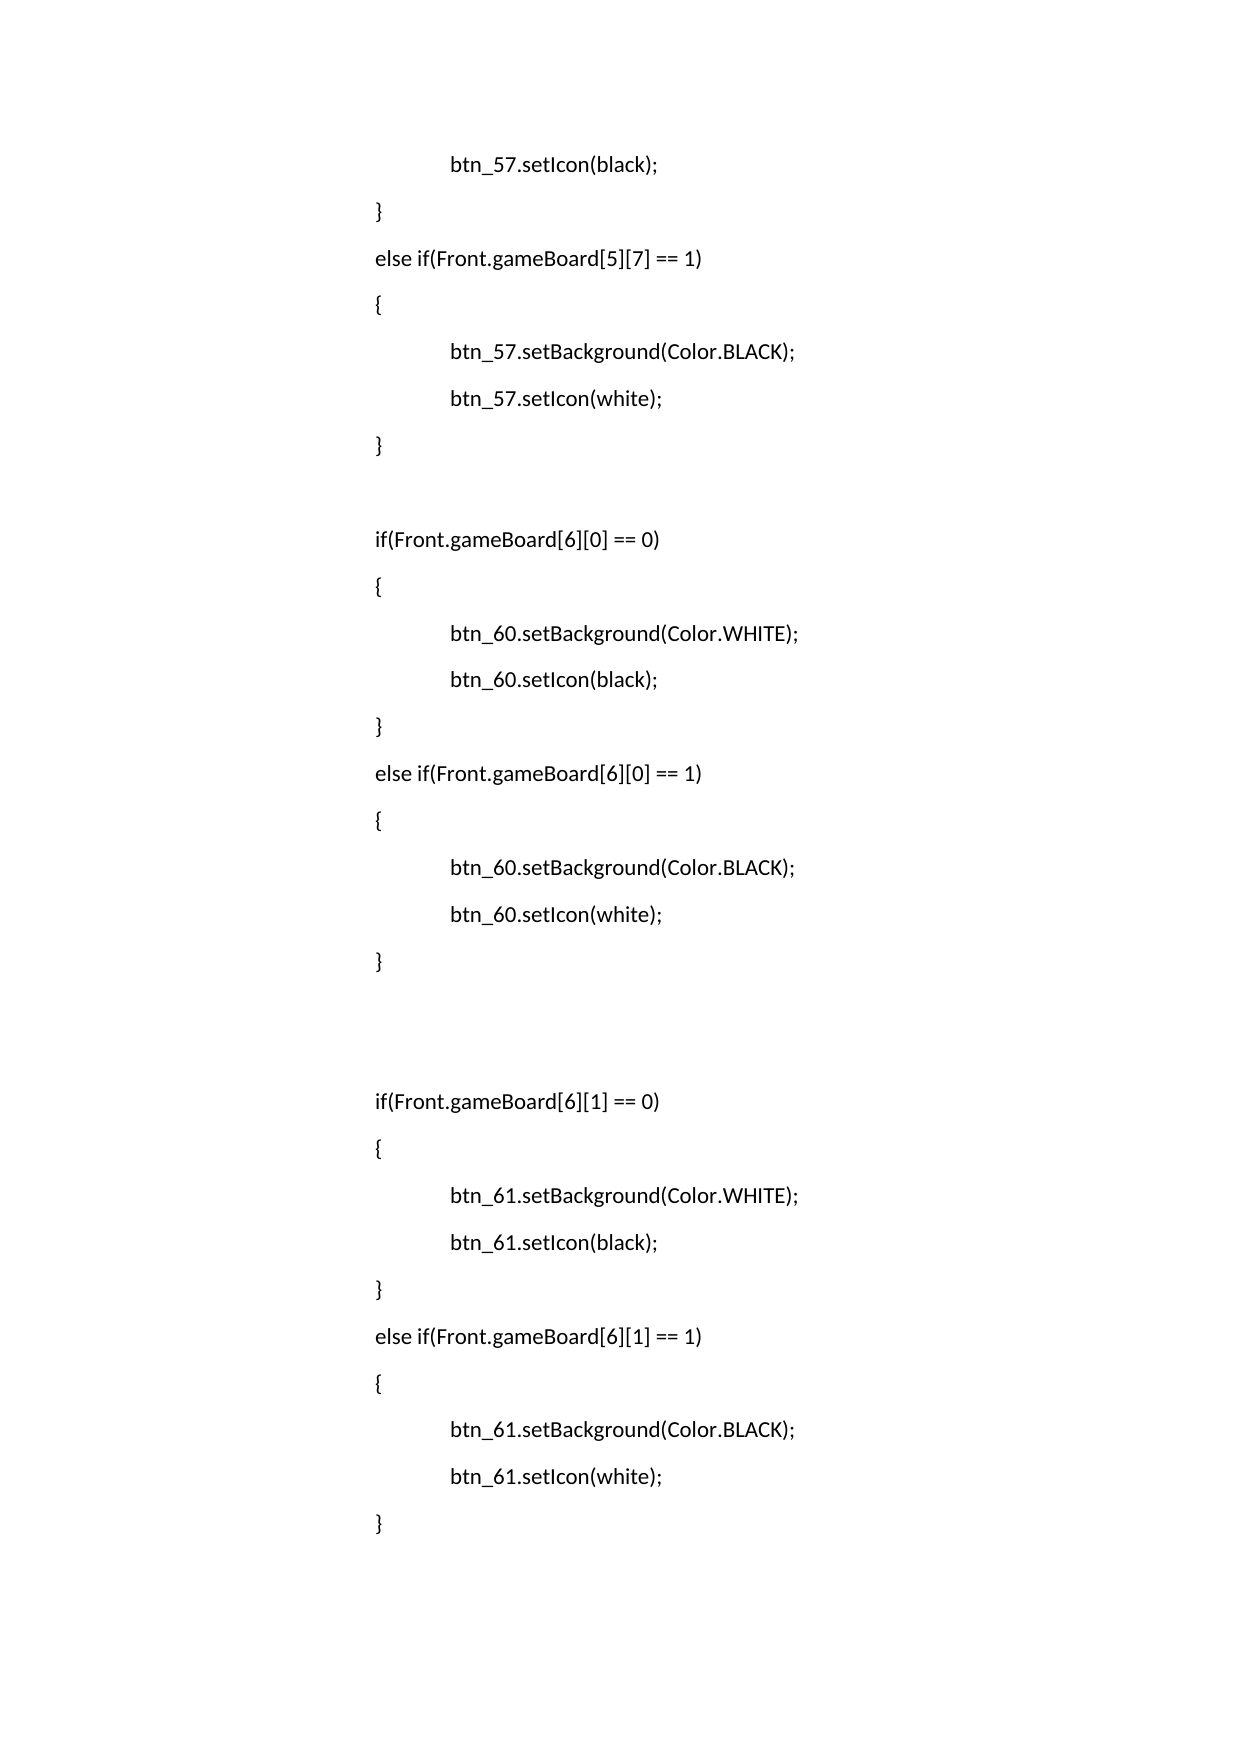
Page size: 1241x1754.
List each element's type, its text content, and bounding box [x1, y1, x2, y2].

text if(Front.gameBoard[6][0] == 0) [150, 525, 1090, 553]
text btn_61.setIcon(white); [150, 1462, 1090, 1491]
text { [150, 572, 1090, 600]
text if(Front.gameBoard[6][1] == 0) [150, 1087, 1090, 1116]
text btn_61.setBackground(Color.BLACK); [150, 1416, 1090, 1444]
text } [150, 947, 1090, 975]
text btn_57.setIcon(white); [150, 384, 1090, 412]
text btn_57.setIcon(black); [150, 150, 1090, 178]
text { [150, 806, 1090, 834]
text } [150, 712, 1090, 741]
text } [150, 1275, 1090, 1303]
text { [150, 291, 1090, 319]
text else if(Front.gameBoard[6][0] == 1) [150, 759, 1090, 787]
text } [150, 431, 1090, 459]
text { [150, 1134, 1090, 1162]
text btn_61.setIcon(black); [150, 1228, 1090, 1256]
text else if(Front.gameBoard[6][1] == 1) [150, 1322, 1090, 1350]
text btn_61.setBackground(Color.WHITE); [150, 1181, 1090, 1209]
text btn_57.setBackground(Color.BLACK); [150, 337, 1090, 366]
text btn_60.setIcon(black); [150, 666, 1090, 694]
text else if(Front.gameBoard[5][7] == 1) [150, 244, 1090, 272]
text } [150, 1509, 1090, 1537]
text btn_60.setIcon(white); [150, 900, 1090, 928]
text btn_60.setBackground(Color.WHITE); [150, 619, 1090, 647]
text btn_60.setBackground(Color.BLACK); [150, 853, 1090, 881]
text { [150, 1369, 1090, 1397]
text } [150, 197, 1090, 225]
